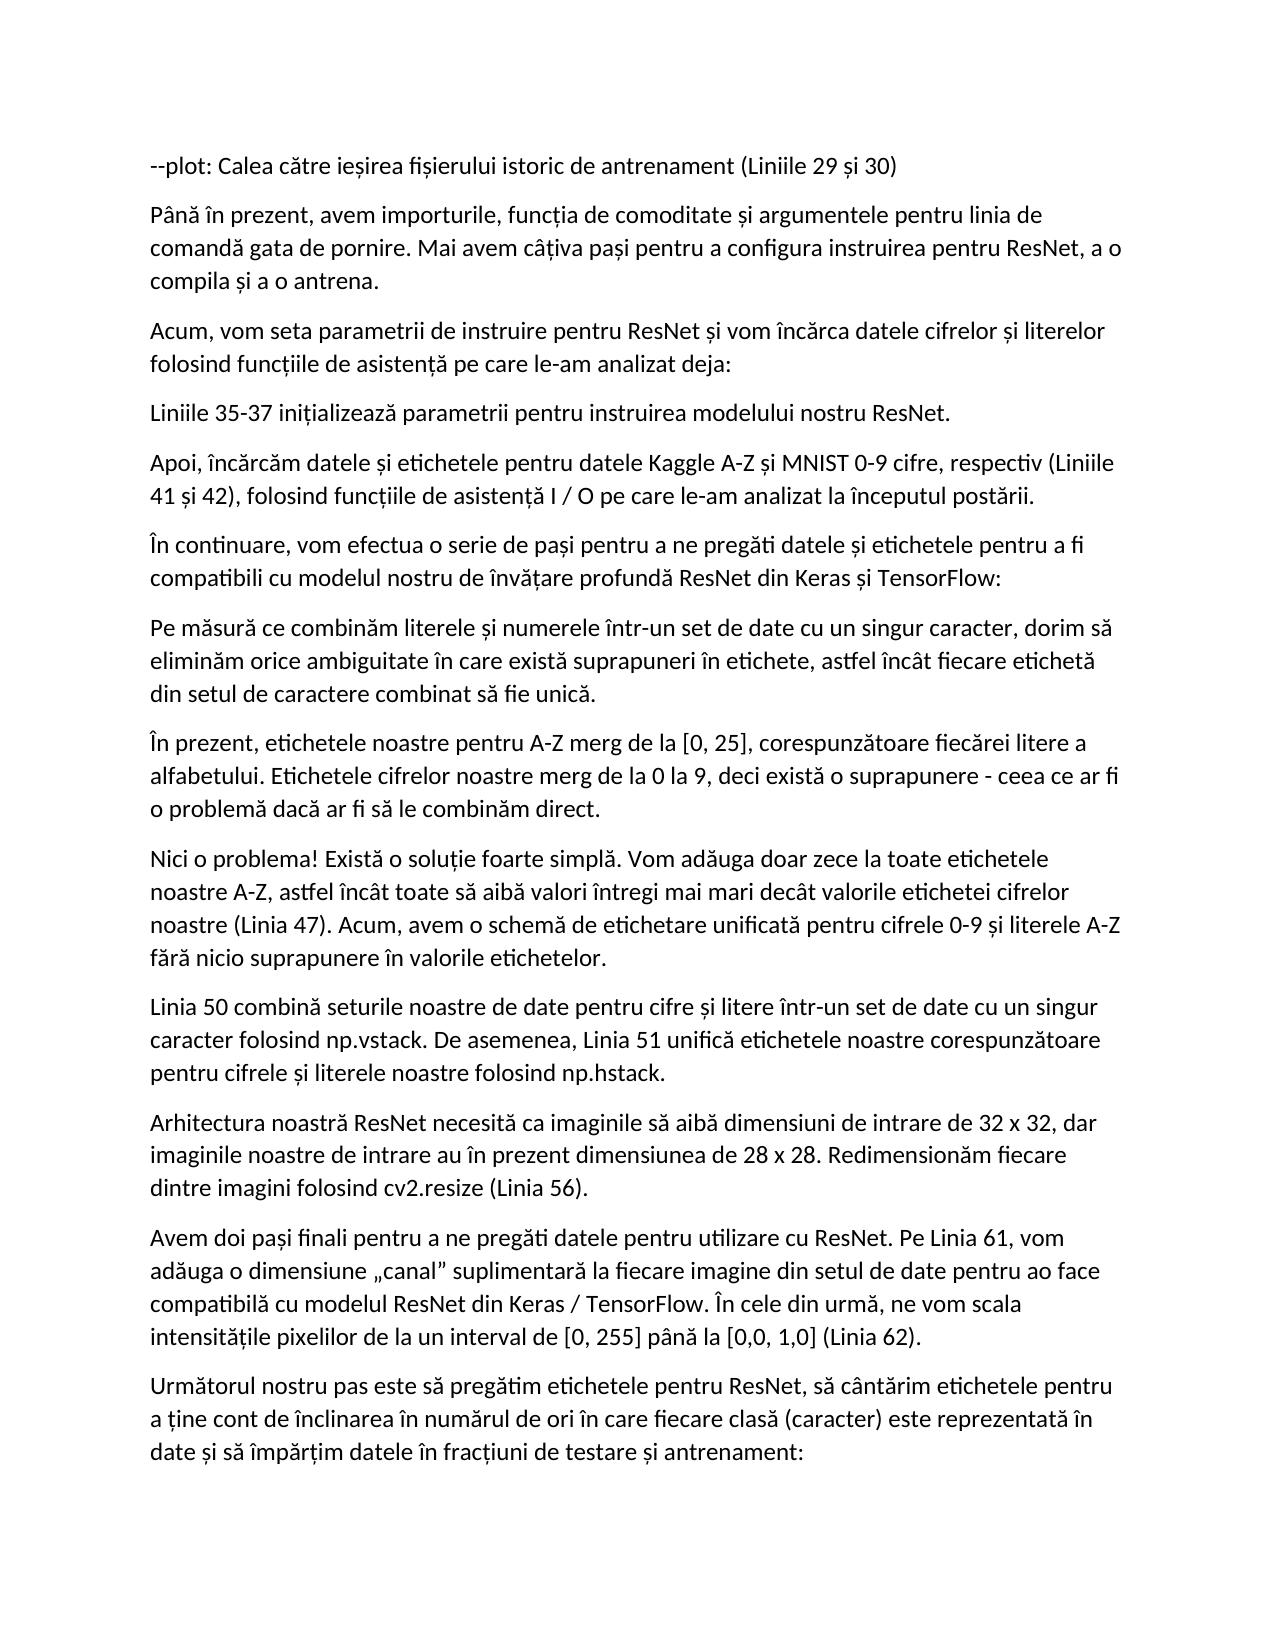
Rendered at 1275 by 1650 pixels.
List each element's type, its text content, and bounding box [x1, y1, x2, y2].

text În continuare, vom efectua o serie de pași pentru a ne pregăti datele și etichetele pentru a fi compatibili cu modelul nostru de învățare profundă ResNet din Keras și TensorFlow: [150, 529, 1125, 593]
text Arhitectura noastră ResNet necesită ca imaginile să aibă dimensiuni de intrare de 32 x 32, dar imaginile noastre de intrare au în prezent dimensiunea de 28 x 28. Redimensionăm fiecare dintre imagini folosind cv2.resize (Linia 56). [150, 1107, 1125, 1203]
text Liniile 35-37 inițializează parametrii pentru instruirea modelului nostru ResNet. [150, 397, 1125, 428]
text Avem doi pași finali pentru a ne pregăti datele pentru utilizare cu ResNet. Pe Linia 61, vom adăuga o dimensiune „canal” suplimentară la fiecare imagine din setul de date pentru ao face compatibilă cu modelul ResNet din Keras / TensorFlow. În cele din urmă, ne vom scala intensitățile pixelilor de la un interval de [0, 255] până la [0,0, 1,0] (Linia 62). [150, 1222, 1125, 1351]
text Pe măsură ce combinăm literele și numerele într-un set de date cu un singur caracter, dorim să eliminăm orice ambiguitate în care există suprapuneri în etichete, astfel încât fiecare etichetă din setul de caractere combinat să fie unică. [150, 612, 1125, 708]
text În prezent, etichetele noastre pentru A-Z merg de la [0, 25], corespunzătoare fiecărei litere a alfabetului. Etichetele cifrelor noastre merg de la 0 la 9, deci există o suprapunere - ceea ce ar fi o problemă dacă ar fi să le combinăm direct. [150, 727, 1125, 824]
text --plot: Calea către ieșirea fișierului istoric de antrenament (Liniile 29 și 30) [150, 150, 1125, 181]
text Următorul nostru pas este să pregătim etichetele pentru ResNet, să cântărim etichetele pentru a ține cont de înclinarea în numărul de ori în care fiecare clasă (caracter) este reprezentată în date și să împărțim datele în fracțiuni de testare și antrenament: [150, 1370, 1125, 1467]
text Linia 50 combină seturile noastre de date pentru cifre și litere într-un set de date cu un singur caracter folosind np.vstack. De asemenea, Linia 51 unifică etichetele noastre corespunzătoare pentru cifrele și literele noastre folosind np.hstack. [150, 991, 1125, 1088]
text Până în prezent, avem importurile, funcția de comoditate și argumentele pentru linia de comandă gata de pornire. Mai avem câțiva pași pentru a configura instruirea pentru ResNet, a o compila și a o antrena. [150, 199, 1125, 296]
text Acum, vom seta parametrii de instruire pentru ResNet și vom încărca datele cifrelor și literelor folosind funcțiile de asistență pe care le-am analizat deja: [150, 315, 1125, 378]
text Nici o problema! Există o soluție foarte simplă. Vom adăuga doar zece la toate etichetele noastre A-Z, astfel încât toate să aibă valori întregi mai mari decât valorile etichetei cifrelor noastre (Linia 47). Acum, avem o schemă de etichetare unificată pentru cifrele 0-9 și literele A-Z fără nicio suprapunere în valorile etichetelor. [150, 843, 1125, 972]
text Apoi, încărcăm datele și etichetele pentru datele Kaggle A-Z și MNIST 0-9 cifre, respectiv (Liniile 41 și 42), folosind funcțiile de asistență I / O pe care le-am analizat la începutul postării. [150, 447, 1125, 511]
